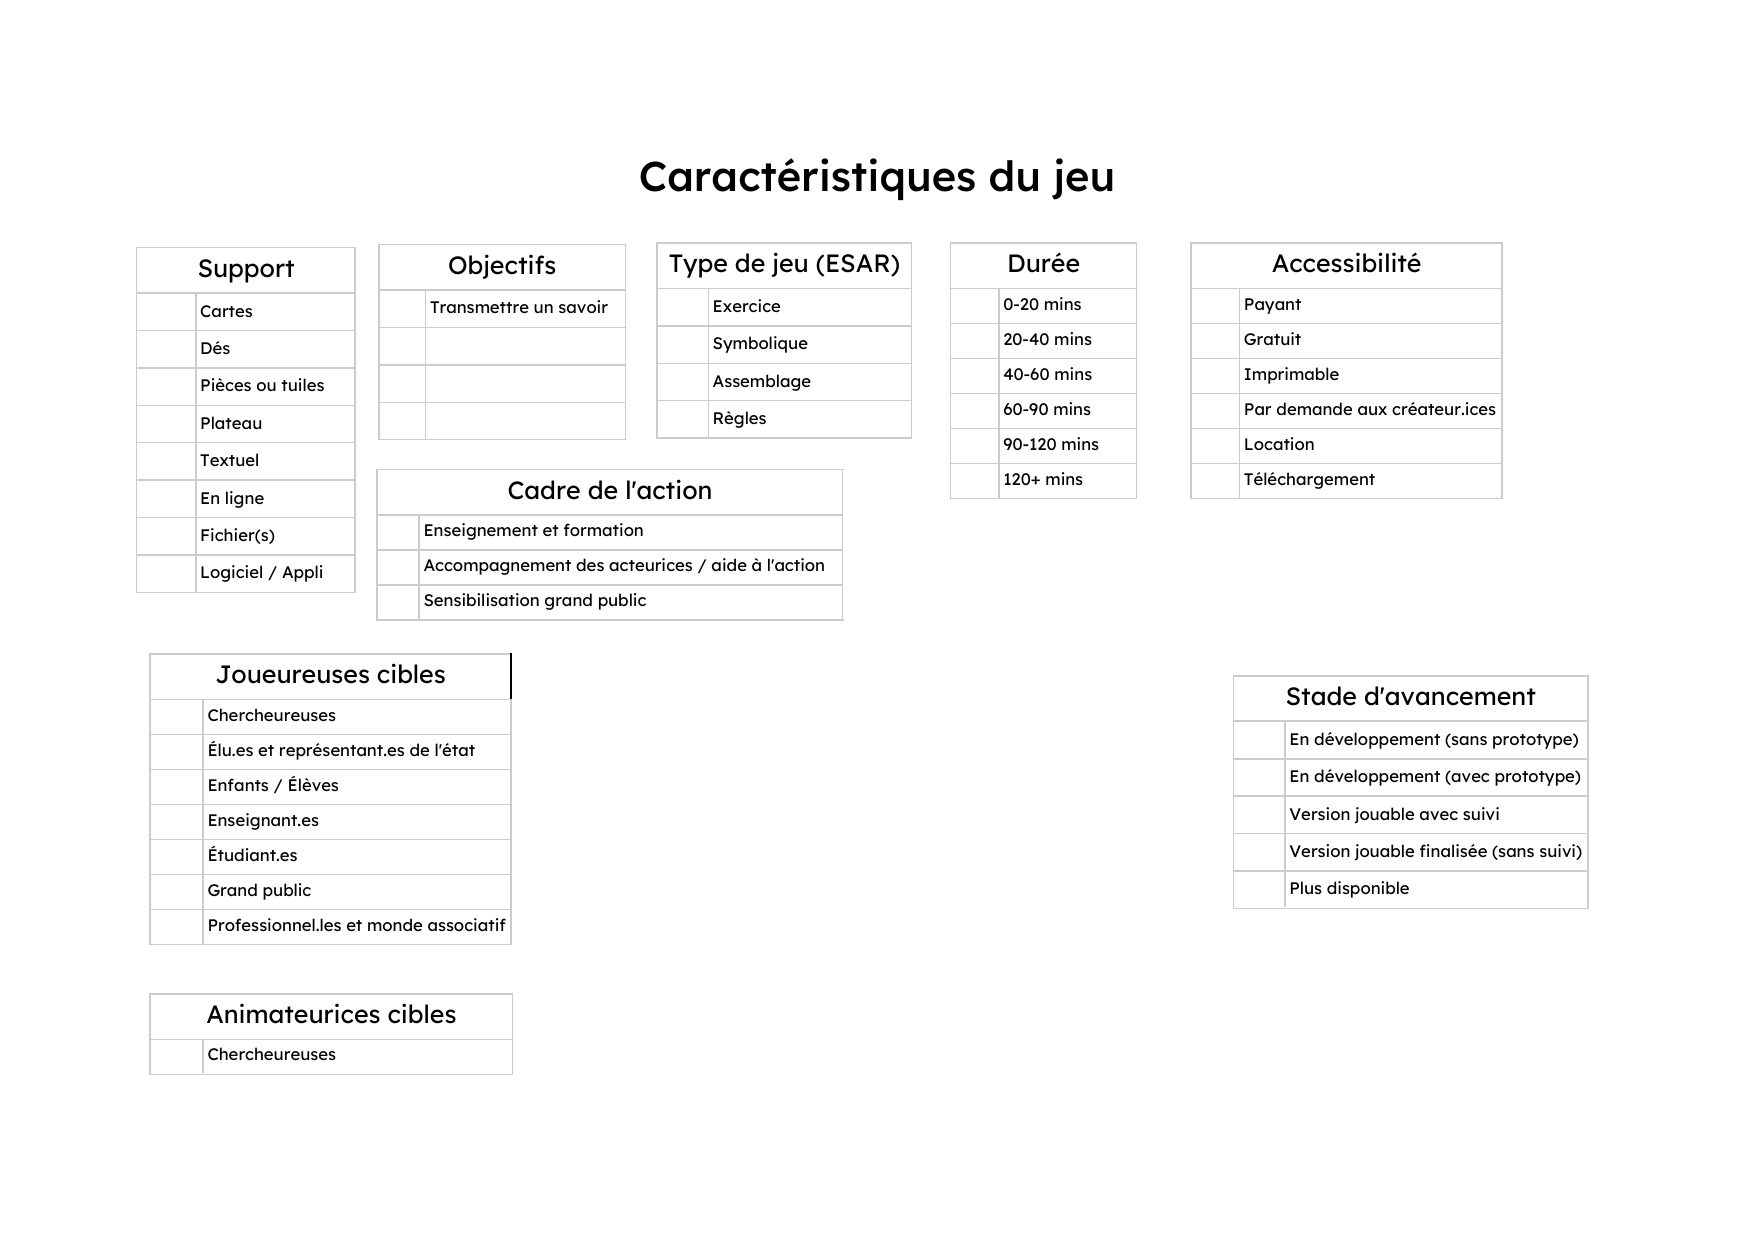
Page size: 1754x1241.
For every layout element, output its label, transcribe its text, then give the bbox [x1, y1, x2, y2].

table_cell Dés [197, 331, 354, 367]
table_cell [951, 289, 998, 323]
table_cell Payant [1240, 289, 1501, 323]
table_cell [1234, 872, 1284, 907]
table_cell 0-20 mins [1000, 289, 1136, 323]
table_cell [151, 840, 202, 873]
table_cell Transmettre un savoir [426, 291, 625, 327]
table_header Joueureuses cibles [151, 655, 510, 698]
table_cell [137, 406, 195, 442]
table_header Type de jeu (ESAR) [658, 244, 911, 288]
table_cell [151, 875, 202, 908]
table_header Durée [951, 244, 1136, 288]
table_header Support [137, 248, 354, 292]
table_header Accessibilité [1192, 244, 1501, 288]
table_cell [137, 481, 195, 517]
table_cell Enseignement et formation [420, 516, 842, 549]
table_cell Grand public [204, 875, 510, 908]
table_cell Professionnel.les et monde associatif [204, 910, 510, 943]
table_cell En développement (avec prototype) [1286, 760, 1587, 795]
table_cell 40-60 mins [1000, 359, 1136, 393]
table_cell [378, 516, 418, 549]
table_cell Location [1240, 429, 1501, 463]
table_cell Enfants / Élèves [204, 770, 510, 803]
table_cell Étudiant.es [204, 840, 510, 873]
table_cell Assemblage [709, 364, 911, 400]
table_cell Version jouable finalisée (sans suivi) [1286, 834, 1587, 870]
table_cell [1234, 760, 1284, 795]
table_cell [658, 401, 708, 437]
table_cell [137, 556, 195, 591]
table_cell Logiciel / Appli [197, 556, 354, 591]
table_cell Cartes [197, 294, 354, 330]
table_cell [380, 291, 425, 327]
table_cell [1234, 722, 1284, 758]
table_cell [1192, 464, 1239, 498]
table_cell [380, 328, 425, 364]
table_cell [151, 1040, 202, 1073]
table_cell [137, 331, 195, 367]
table_cell [951, 394, 998, 428]
table_cell Pièces ou tuiles [197, 369, 354, 404]
table_cell [1192, 324, 1239, 358]
table_cell [378, 551, 418, 584]
table_cell Exercice [709, 289, 911, 325]
table_cell [137, 294, 195, 330]
table_cell [151, 910, 202, 943]
table_cell [1192, 394, 1239, 428]
table_cell [658, 327, 708, 362]
table_header Stade d'avancement [1234, 677, 1587, 720]
table_cell [426, 328, 625, 364]
table_cell [951, 429, 998, 463]
table_cell Version jouable avec suivi [1286, 797, 1587, 833]
text Caractéristiques du jeu [150, 150, 1604, 202]
table_cell Sensibilisation grand public [420, 586, 842, 619]
table_cell Accompagnement des acteurices / aide à l'action [420, 551, 842, 584]
table_header Objectifs [380, 245, 625, 289]
table_cell Plateau [197, 406, 354, 442]
table_cell [1192, 359, 1239, 393]
table_cell [1234, 797, 1284, 833]
table_cell [658, 364, 708, 400]
table_header Cadre de l'action [378, 470, 842, 514]
table_cell [951, 324, 998, 358]
table_cell 90-120 mins [1000, 429, 1136, 463]
table_cell [151, 700, 202, 733]
table_cell 60-90 mins [1000, 394, 1136, 428]
table_cell 120+ mins [1000, 464, 1136, 498]
table_cell [1192, 429, 1239, 463]
table_cell [380, 403, 425, 439]
table_cell Élu.es et représentant.es de l'état [204, 735, 510, 768]
table_cell Téléchargement [1240, 464, 1501, 498]
table_cell [151, 735, 202, 768]
table_cell Règles [709, 401, 911, 437]
table_cell [378, 586, 418, 619]
table_cell Plus disponible [1286, 872, 1587, 907]
table_cell Chercheureuses [204, 1040, 512, 1073]
table_cell [1192, 289, 1239, 323]
table_cell En développement (sans prototype) [1286, 722, 1587, 758]
table_cell [151, 805, 202, 838]
table_cell [951, 464, 998, 498]
table_cell 20-40 mins [1000, 324, 1136, 358]
table_cell [151, 770, 202, 803]
table_cell Chercheureuses [204, 700, 510, 733]
table_cell Gratuit [1240, 324, 1501, 358]
table_cell Par demande aux créateur.ices [1240, 394, 1501, 428]
table_cell [380, 366, 425, 401]
table_cell Imprimable [1240, 359, 1501, 393]
table_cell Textuel [197, 443, 354, 479]
table_cell [1234, 834, 1284, 870]
table_cell [137, 443, 195, 479]
table_cell Fichier(s) [197, 518, 354, 554]
table_cell En ligne [197, 481, 354, 517]
table_cell [658, 289, 708, 325]
table_cell Enseignant.es [204, 805, 510, 838]
table_cell [137, 369, 195, 404]
table_cell [137, 518, 195, 554]
table_cell [951, 359, 998, 393]
table_cell [426, 366, 625, 401]
table_header Animateurices cibles [151, 995, 512, 1038]
table_cell Symbolique [709, 327, 911, 362]
table_cell [426, 403, 625, 439]
